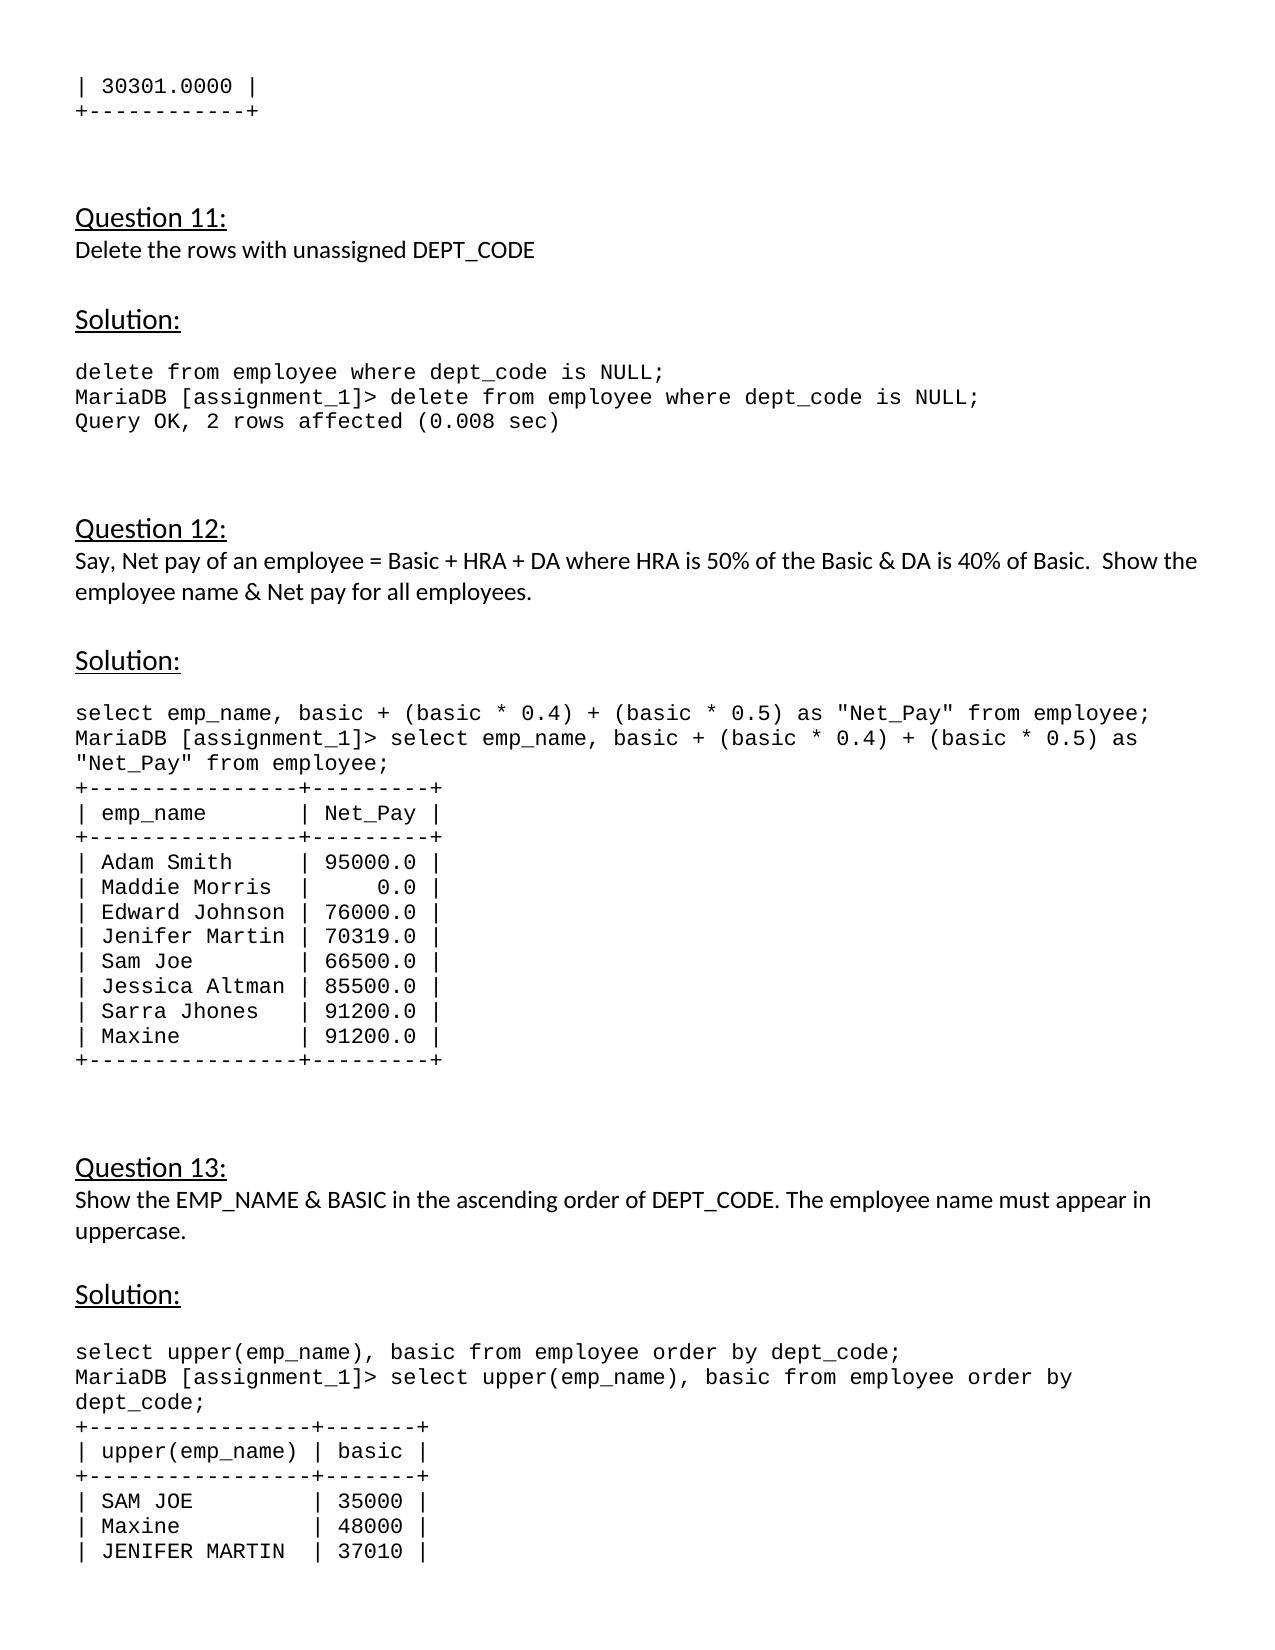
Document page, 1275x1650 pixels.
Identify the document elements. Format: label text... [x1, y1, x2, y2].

text | upper(emp_name) | basic | [75, 1441, 1200, 1465]
text Query OK, 2 rows affected (0.008 sec) [75, 411, 1200, 436]
text Question 11: [75, 199, 1200, 234]
text MariaDB [assignment_1]> select emp_name, basic + (basic * 0.4) + (basic * 0.5) as "Net_Pay" from employee; [75, 727, 1200, 777]
text Say, Net pay of an employee = Basic + HRA + DA where HRA is 50% of the Basic & DA is 40% of Basic. Show the employee name & Net pay for all employees. [75, 546, 1200, 607]
text | Adam Smith | 95000.0 | [75, 851, 1200, 876]
text +------------+ [75, 100, 1200, 124]
text | Jenifer Martin | 70319.0 | [75, 926, 1200, 951]
text +-----------------+-------+ [75, 1465, 1200, 1490]
text delete from employee where dept_code is NULL; [75, 361, 1200, 386]
text | JENIFER MARTIN | 37010 | [75, 1540, 1200, 1564]
text Show the EMP_NAME & BASIC in the ascending order of DEPT_CODE. The employee name must appear in uppercase. [75, 1184, 1200, 1246]
text +-----------------+-------+ [75, 1416, 1200, 1441]
text | Sarra Jhones | 91200.0 | [75, 1000, 1200, 1025]
text +----------------+---------+ [75, 827, 1200, 851]
text | emp_name | Net_Pay | [75, 802, 1200, 827]
text Delete the rows with unassigned DEPT_CODE [75, 234, 1200, 265]
text | Maxine | 91200.0 | [75, 1025, 1200, 1050]
text | Sam Joe | 66500.0 | [75, 951, 1200, 975]
text Solution: [75, 301, 1200, 336]
text +----------------+---------+ [75, 777, 1200, 802]
text MariaDB [assignment_1]> select upper(emp_name), basic from employee order by dept_code; [75, 1366, 1200, 1416]
text Question 12: [75, 510, 1200, 546]
text +----------------+---------+ [75, 1050, 1200, 1074]
text | Edward Johnson | 76000.0 | [75, 901, 1200, 926]
text Solution: [75, 1276, 1200, 1312]
text | Jessica Altman | 85500.0 | [75, 975, 1200, 1000]
text | Maxine | 48000 | [75, 1515, 1200, 1540]
text Solution: [75, 642, 1200, 678]
text | Maddie Morris | 0.0 | [75, 876, 1200, 901]
text MariaDB [assignment_1]> delete from employee where dept_code is NULL; [75, 386, 1200, 411]
text Question 13: [75, 1149, 1200, 1184]
text select emp_name, basic + (basic * 0.4) + (basic * 0.5) as "Net_Pay" from employee; [75, 703, 1200, 727]
text | 30301.0000 | [75, 75, 1200, 100]
text select upper(emp_name), basic from employee order by dept_code; [75, 1341, 1200, 1366]
text | SAM JOE | 35000 | [75, 1490, 1200, 1515]
